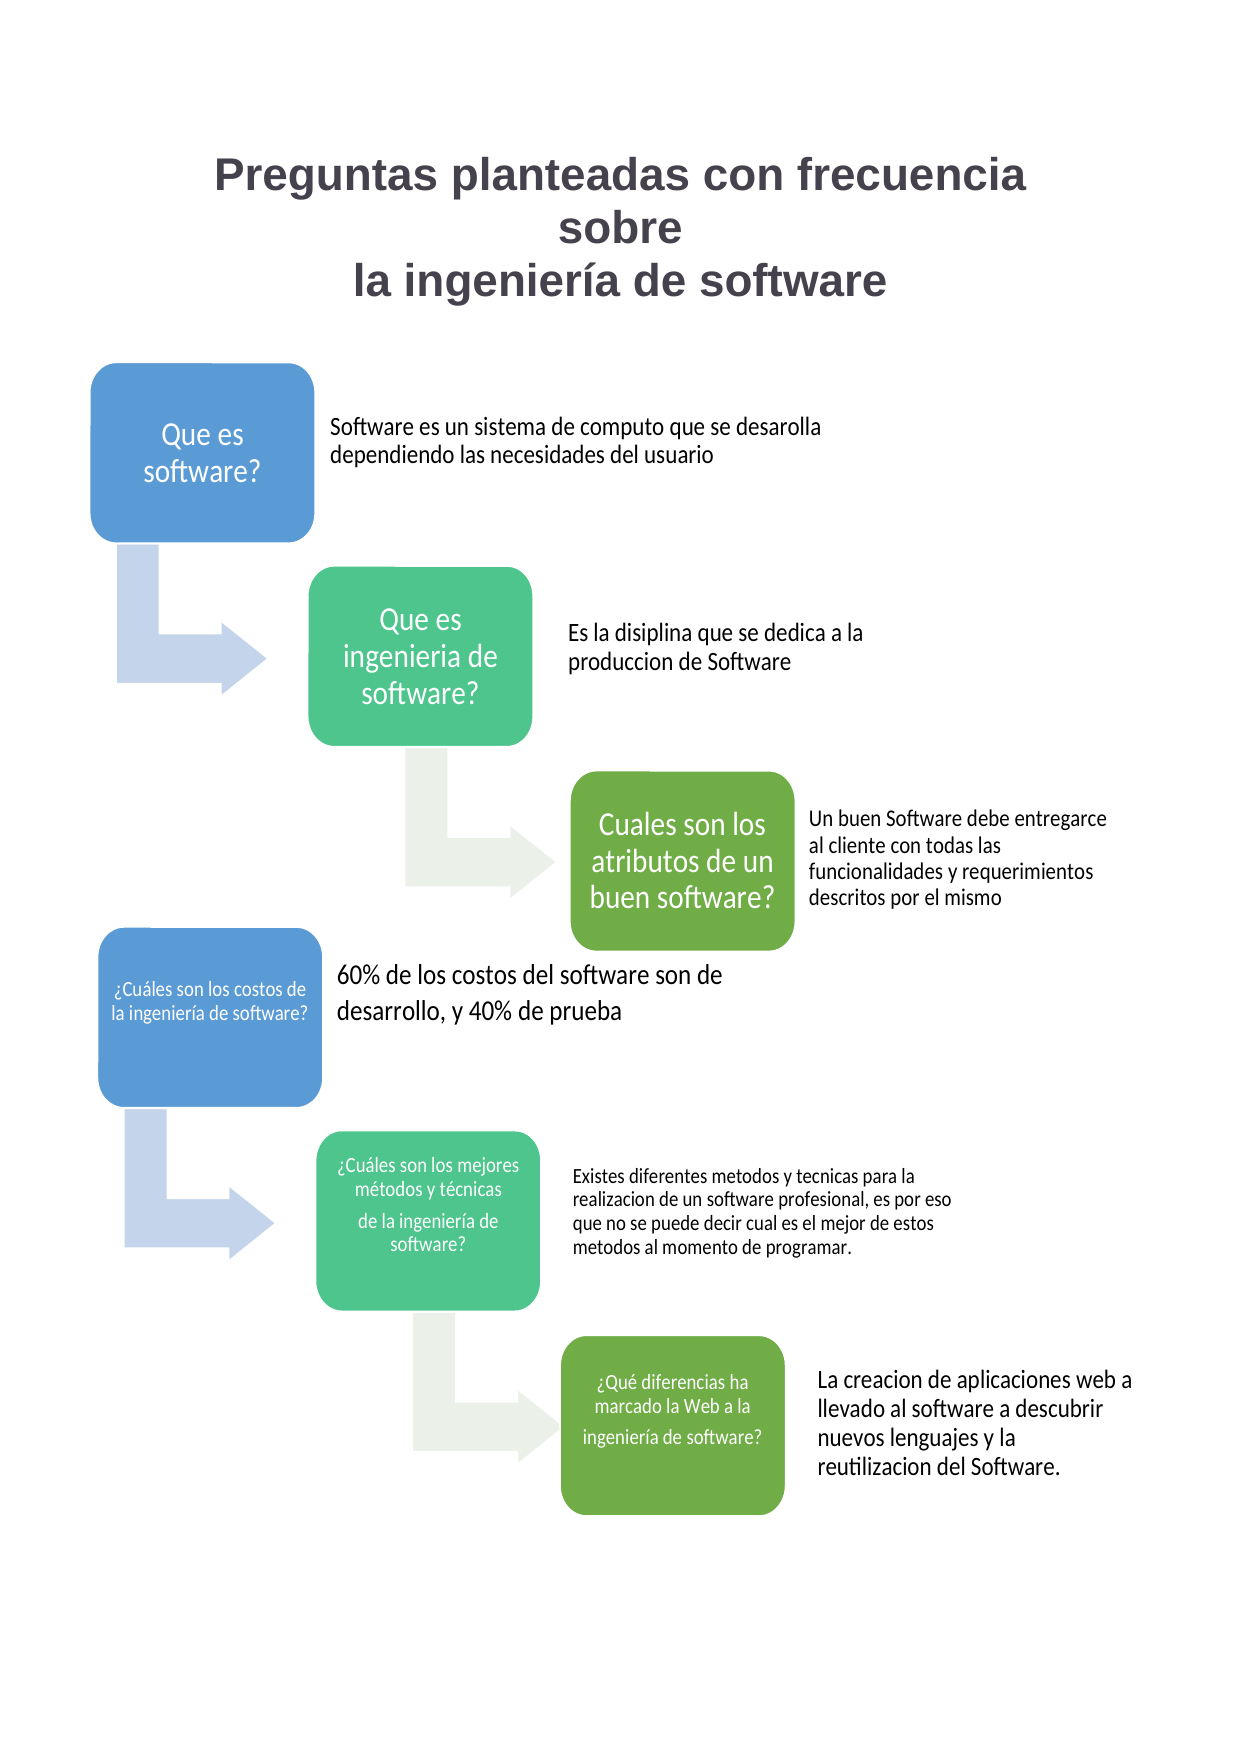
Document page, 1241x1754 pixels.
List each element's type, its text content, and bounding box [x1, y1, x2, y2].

text Preguntas planteadas con frecuencia sobre [177, 148, 1063, 253]
text la ingeniería de software [177, 253, 1063, 306]
